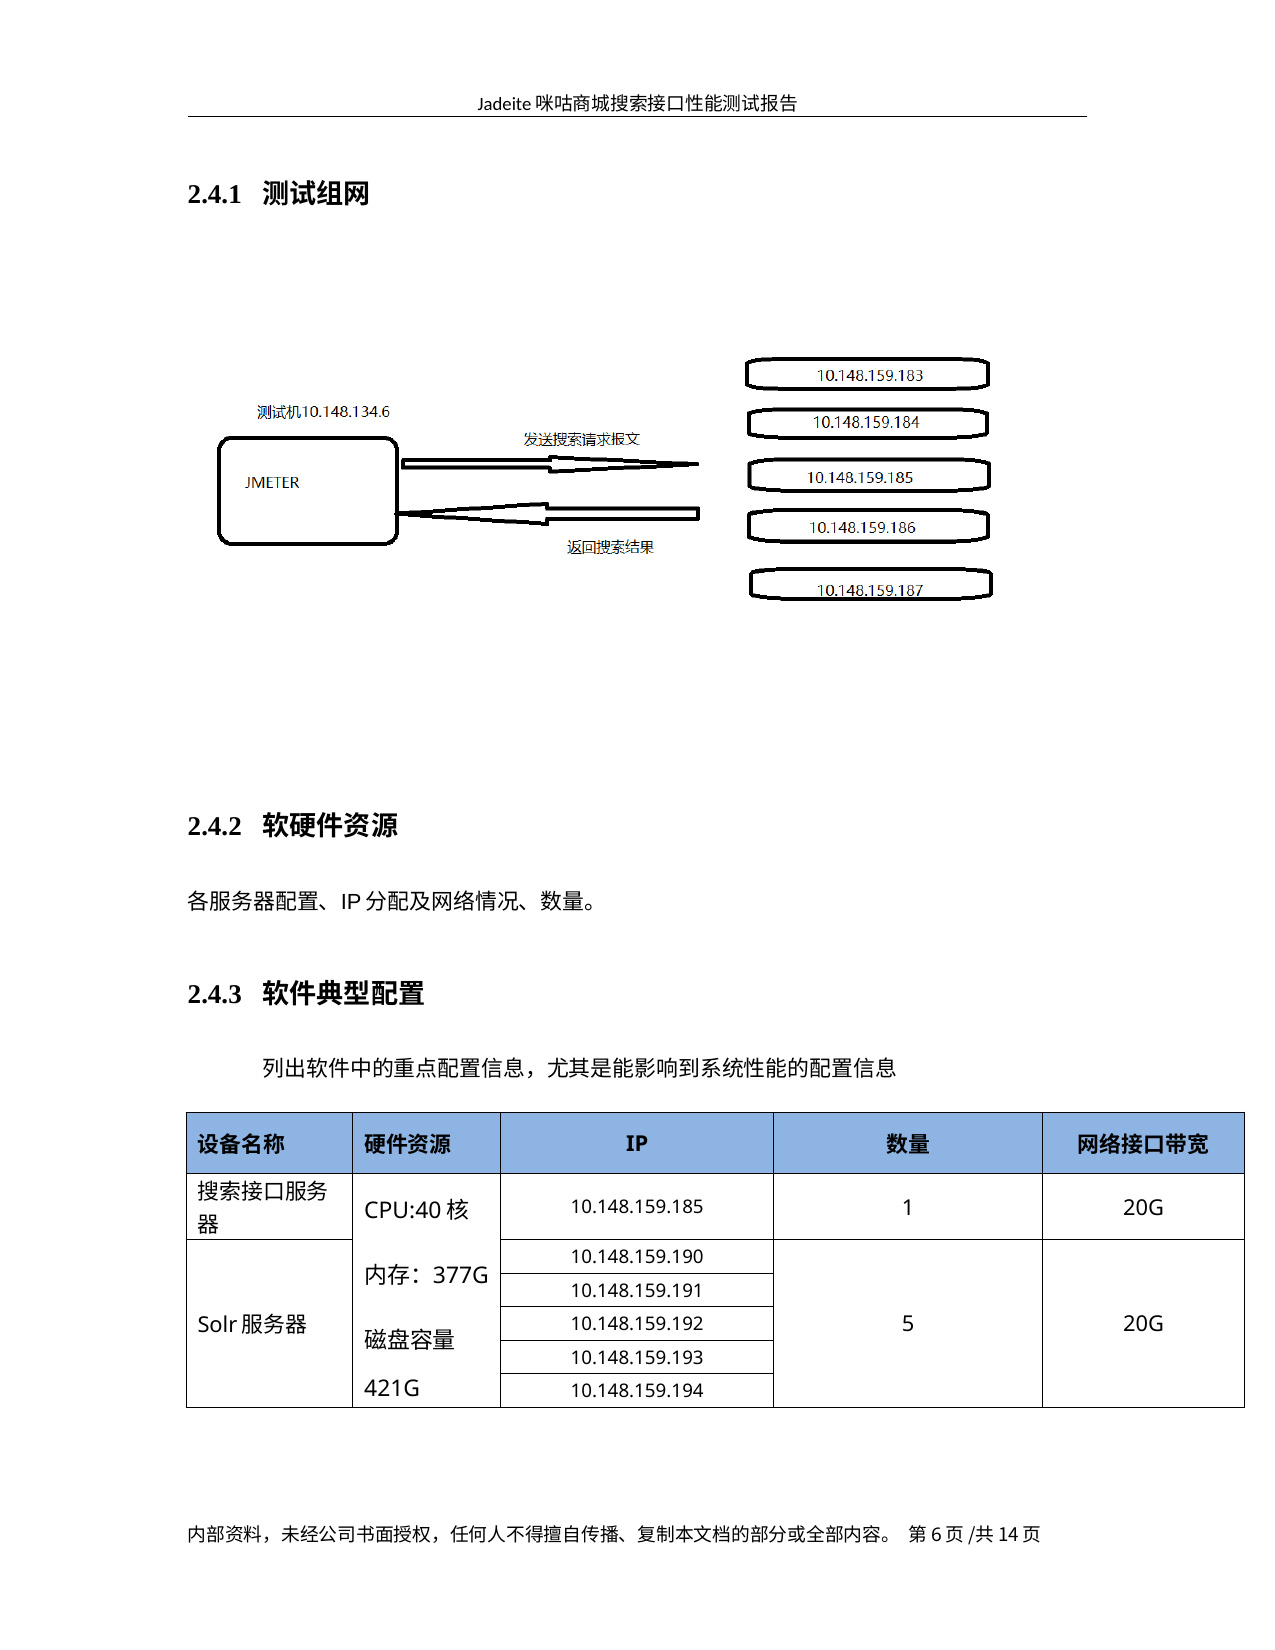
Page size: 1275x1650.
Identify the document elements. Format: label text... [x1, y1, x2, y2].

table_cell 10.148.159.185 [501, 1174, 773, 1239]
text 列出软件中的重点配置信息，尤其是能影响到系统性能的配置信息 [187, 1051, 1087, 1083]
table_cell 1 [774, 1174, 1042, 1239]
subtitle 软硬件资源 [187, 791, 1087, 856]
table_cell 10.148.159.191 [501, 1274, 773, 1306]
table_cell 10.148.159.193 [501, 1341, 773, 1373]
table_header IP [501, 1113, 773, 1173]
table_cell 10.148.159.190 [501, 1240, 773, 1272]
table_header 网络接口带宽 [1043, 1113, 1244, 1173]
table_header 设备名称 [187, 1113, 352, 1173]
table_cell Solr服务器 [187, 1240, 352, 1407]
text 各服务器配置、IP分配及网络情况、数量。 [187, 883, 1087, 916]
subtitle 软件典型配置 [187, 959, 1087, 1024]
table_cell 搜索接口服务器 [187, 1174, 352, 1239]
table_cell 5 [774, 1240, 1042, 1407]
subtitle 测试组网 [187, 159, 1087, 224]
table_header 数量 [774, 1113, 1042, 1173]
picture [187, 250, 1068, 685]
table_cell 20G [1043, 1240, 1244, 1407]
table_cell 10.148.159.194 [501, 1374, 773, 1407]
table_cell 10.148.159.192 [501, 1307, 773, 1339]
table_cell CPU:40核 内存：377G 磁盘容量421G [353, 1174, 500, 1407]
table_header 硬件资源 [353, 1113, 500, 1173]
table_cell 20G [1043, 1174, 1244, 1239]
